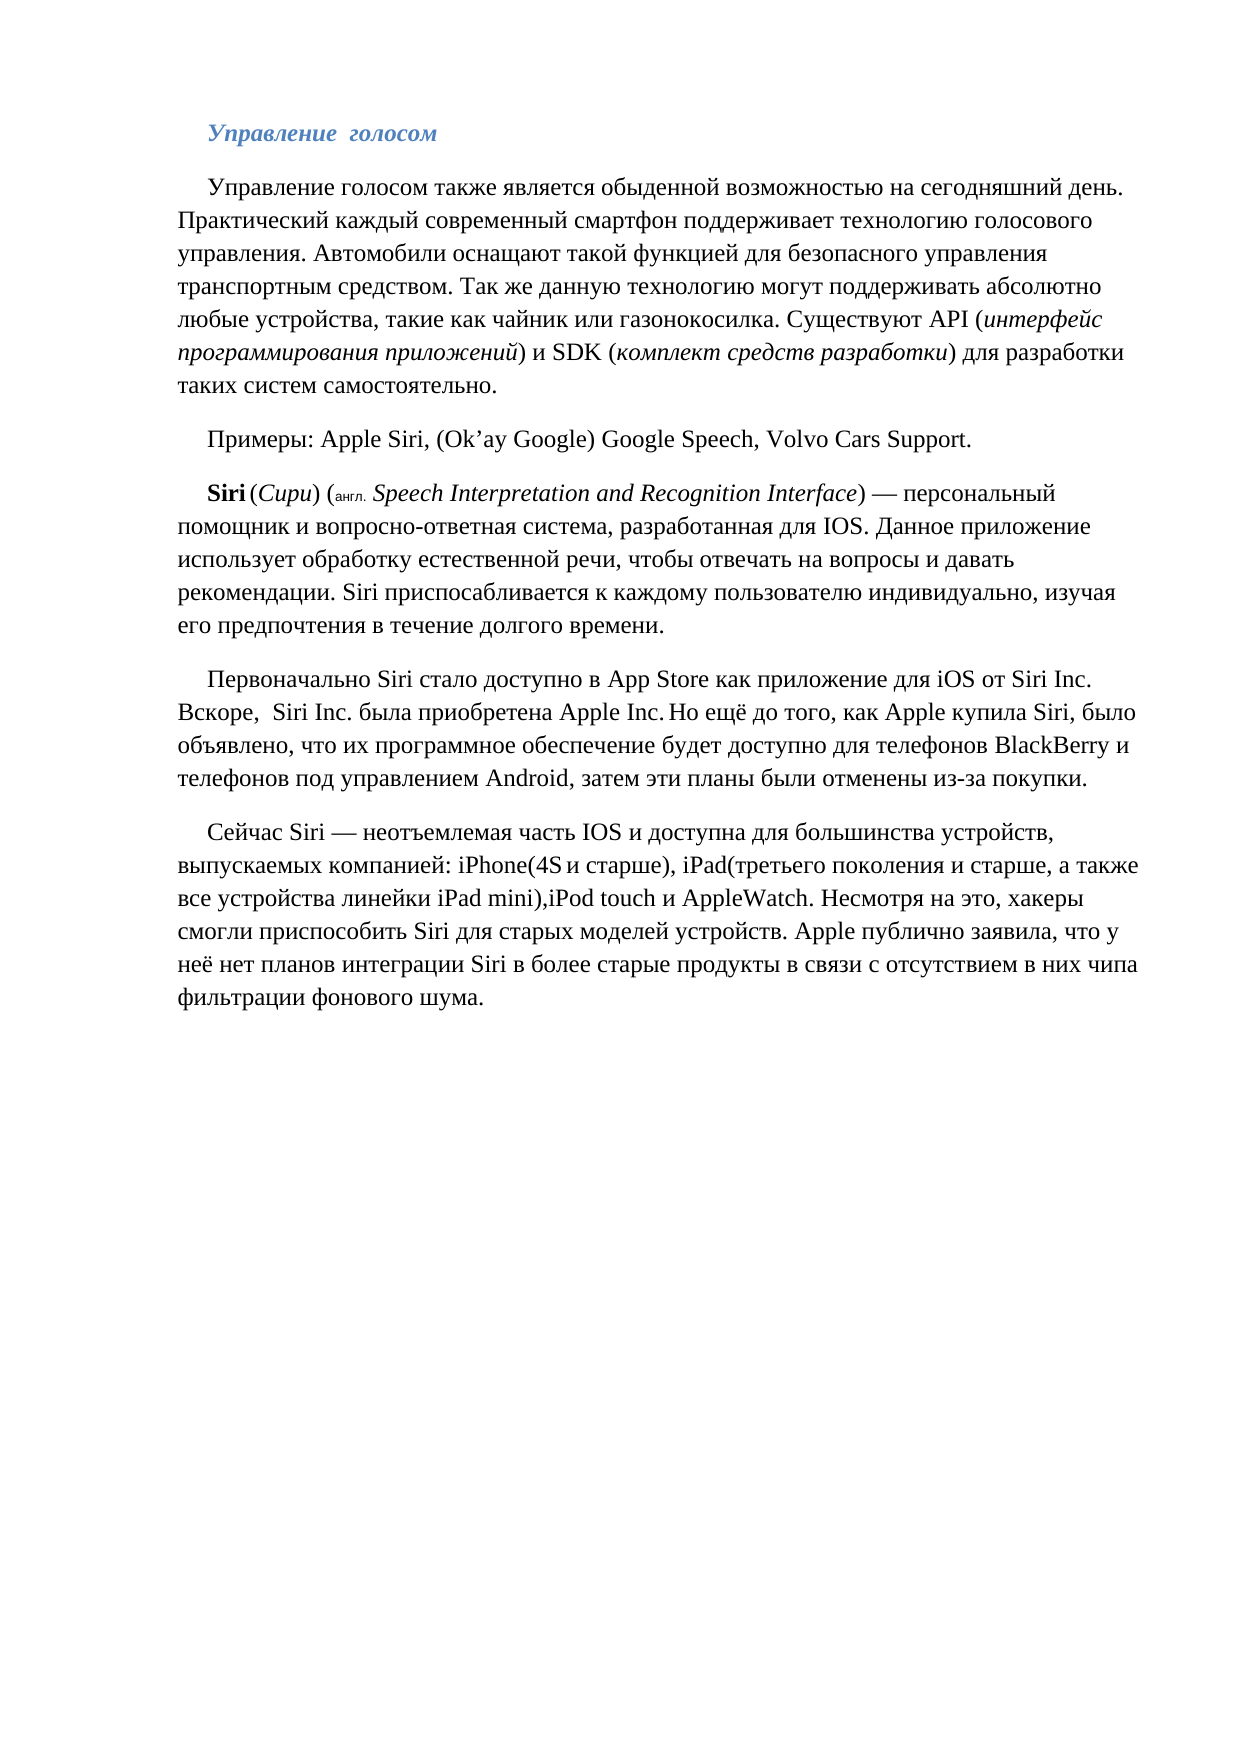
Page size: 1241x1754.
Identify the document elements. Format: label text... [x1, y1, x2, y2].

text Примеры: Apple Siri, (Ok’ay Google) Google Speech, Volvo Cars Support. [177, 424, 1152, 453]
text Управление голосом [177, 118, 1152, 147]
text Сейчас Siri — неотъемлемая часть IOS и доступна для большинства устройств, выпускаемых компанией: iPhone(4S и старше), iPad(третьего поколения и старше, а также все устройства линейки iPad mini),iPod touch и AppleWatch. Несмотря на это, хакеры смогли приспособить Siri для старых моделей устройств. Apple публично заявила, что у неё нет планов интеграции Siri в более старые продукты в связи с отсутствием в них чипа фильтрации фонового шума. [177, 817, 1152, 1011]
text Управление голосом также является обыденной возможностью на сегодняшний день. Практический каждый современный смартфон поддерживает технологию голосового управления. Автомобили оснащают такой функцией для безопасного управления транспортным средством. Так же данную технологию могут поддерживать абсолютно любые устройства, такие как чайник или газонокосилка. Существуют API (интерфейс программирования приложений) и SDK (комплект средств разработки) для разработки таких систем самостоятельно. [177, 172, 1152, 399]
text Первоначально Siri стало доступно в App Store как приложение для iOS от Siri Inc. Вскоре, Siri Inc. была приобретена Apple Inc. Но ещё до того, как Apple купила Siri, было объявлено, что их программное обеспечение будет доступно для телефонов BlackBerry и телефонов под управлением Android, затем эти планы были отменены из-за покупки. [177, 664, 1152, 792]
text Siri (Сири) (англ. Speech Interpretation and Recognition Interface) — персональный помощник и вопросно-ответная система, разработанная для IOS. Данное приложение использует обработку естественной речи, чтобы отвечать на вопросы и давать рекомендации. Siri приспосабливается к каждому пользователю индивидуально, изучая его предпочтения в течение долгого времени. [177, 478, 1152, 639]
